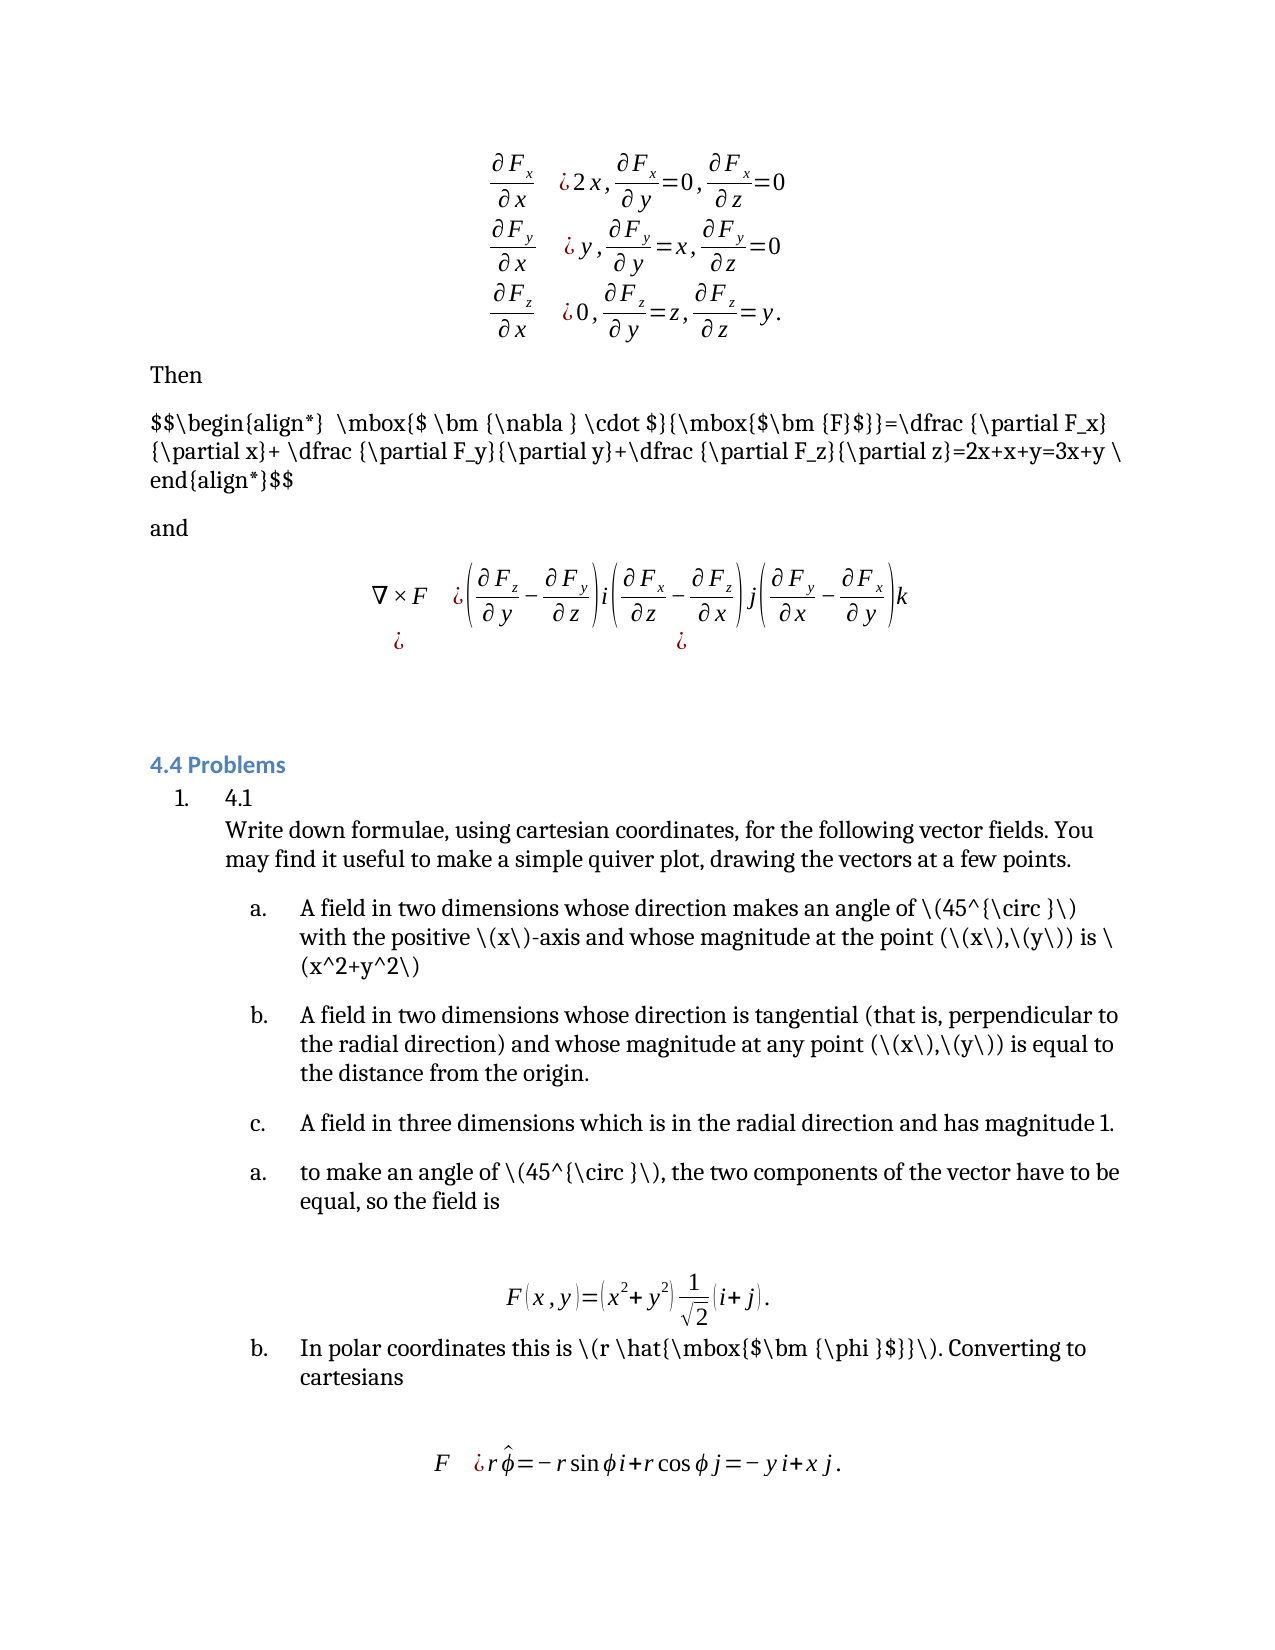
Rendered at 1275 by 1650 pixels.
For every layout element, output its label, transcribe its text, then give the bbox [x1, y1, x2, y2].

list to make an angle of \(45^{\circ }\), the two components of the vector have to be equal, so the field is [250, 1158, 1125, 1216]
list 4.1 [175, 783, 1125, 812]
list A field in two dimensions whose direction makes an angle of \(45^{\circ }\) with the positive \(x\)-axis and whose magnitude at the point (\(x\),\(y\)) is \(x^2+y^2\) [250, 894, 1125, 981]
text $$\begin{align*} \mbox{$ \bm {\nabla } \cdot $}{\mbox{$\bm {F}$}}=\dfrac {\partial F_x}{\partial x}+ \dfrac {\partial F_y}{\partial y}+\dfrac {\partial F_z}{\partial z}=2x+x+y=3x+y \end{align*}$$ [150, 408, 1125, 495]
list In polar coordinates this is \(r \hat{\mbox{$\bm {\phi }$}}\). Converting to cartesians [250, 1334, 1125, 1391]
list A field in two dimensions whose direction is tangential (that is, perpendicular to the radial direction) and whose magnitude at any point (\(x\),\(y\)) is equal to the distance from the origin. [250, 1001, 1125, 1088]
text and [150, 513, 1125, 542]
list Write down formulae, using cartesian coordinates, for the following vector fields. You may find it useful to make a simple quiver plot, drawing the vectors at a few points. [175, 816, 1125, 873]
subtitle 4.4 Problems [150, 749, 1125, 780]
list A field in three dimensions which is in the radial direction and has magnitude 1. [250, 1108, 1125, 1137]
text Then [150, 361, 1125, 390]
